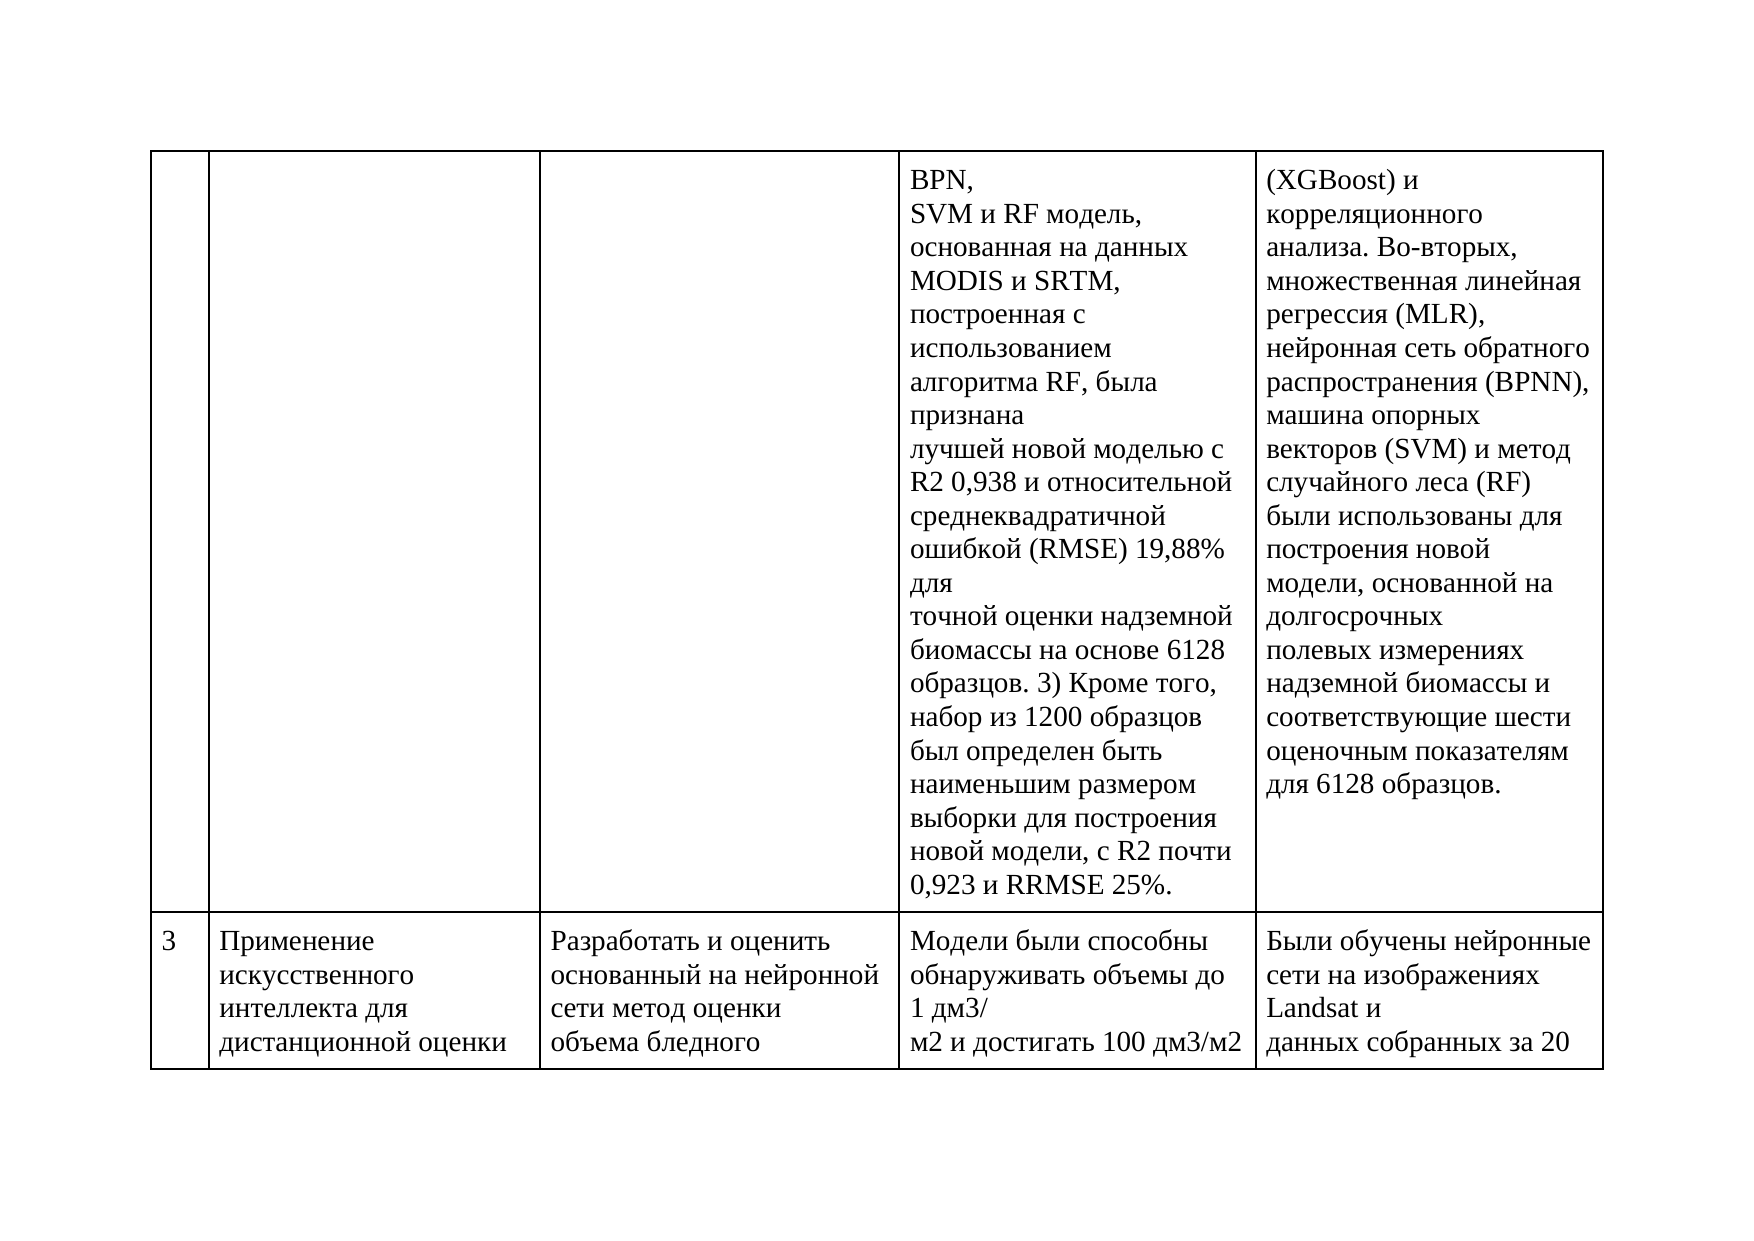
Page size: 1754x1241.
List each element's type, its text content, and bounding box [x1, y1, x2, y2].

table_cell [900, 152, 1255, 911]
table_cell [1257, 913, 1602, 1068]
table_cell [210, 152, 539, 911]
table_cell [541, 152, 898, 911]
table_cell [900, 913, 1255, 1068]
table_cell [1257, 152, 1602, 911]
table_cell 3 [152, 913, 208, 1068]
table_cell 2 [152, 152, 208, 911]
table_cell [541, 913, 898, 1068]
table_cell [210, 913, 539, 1068]
